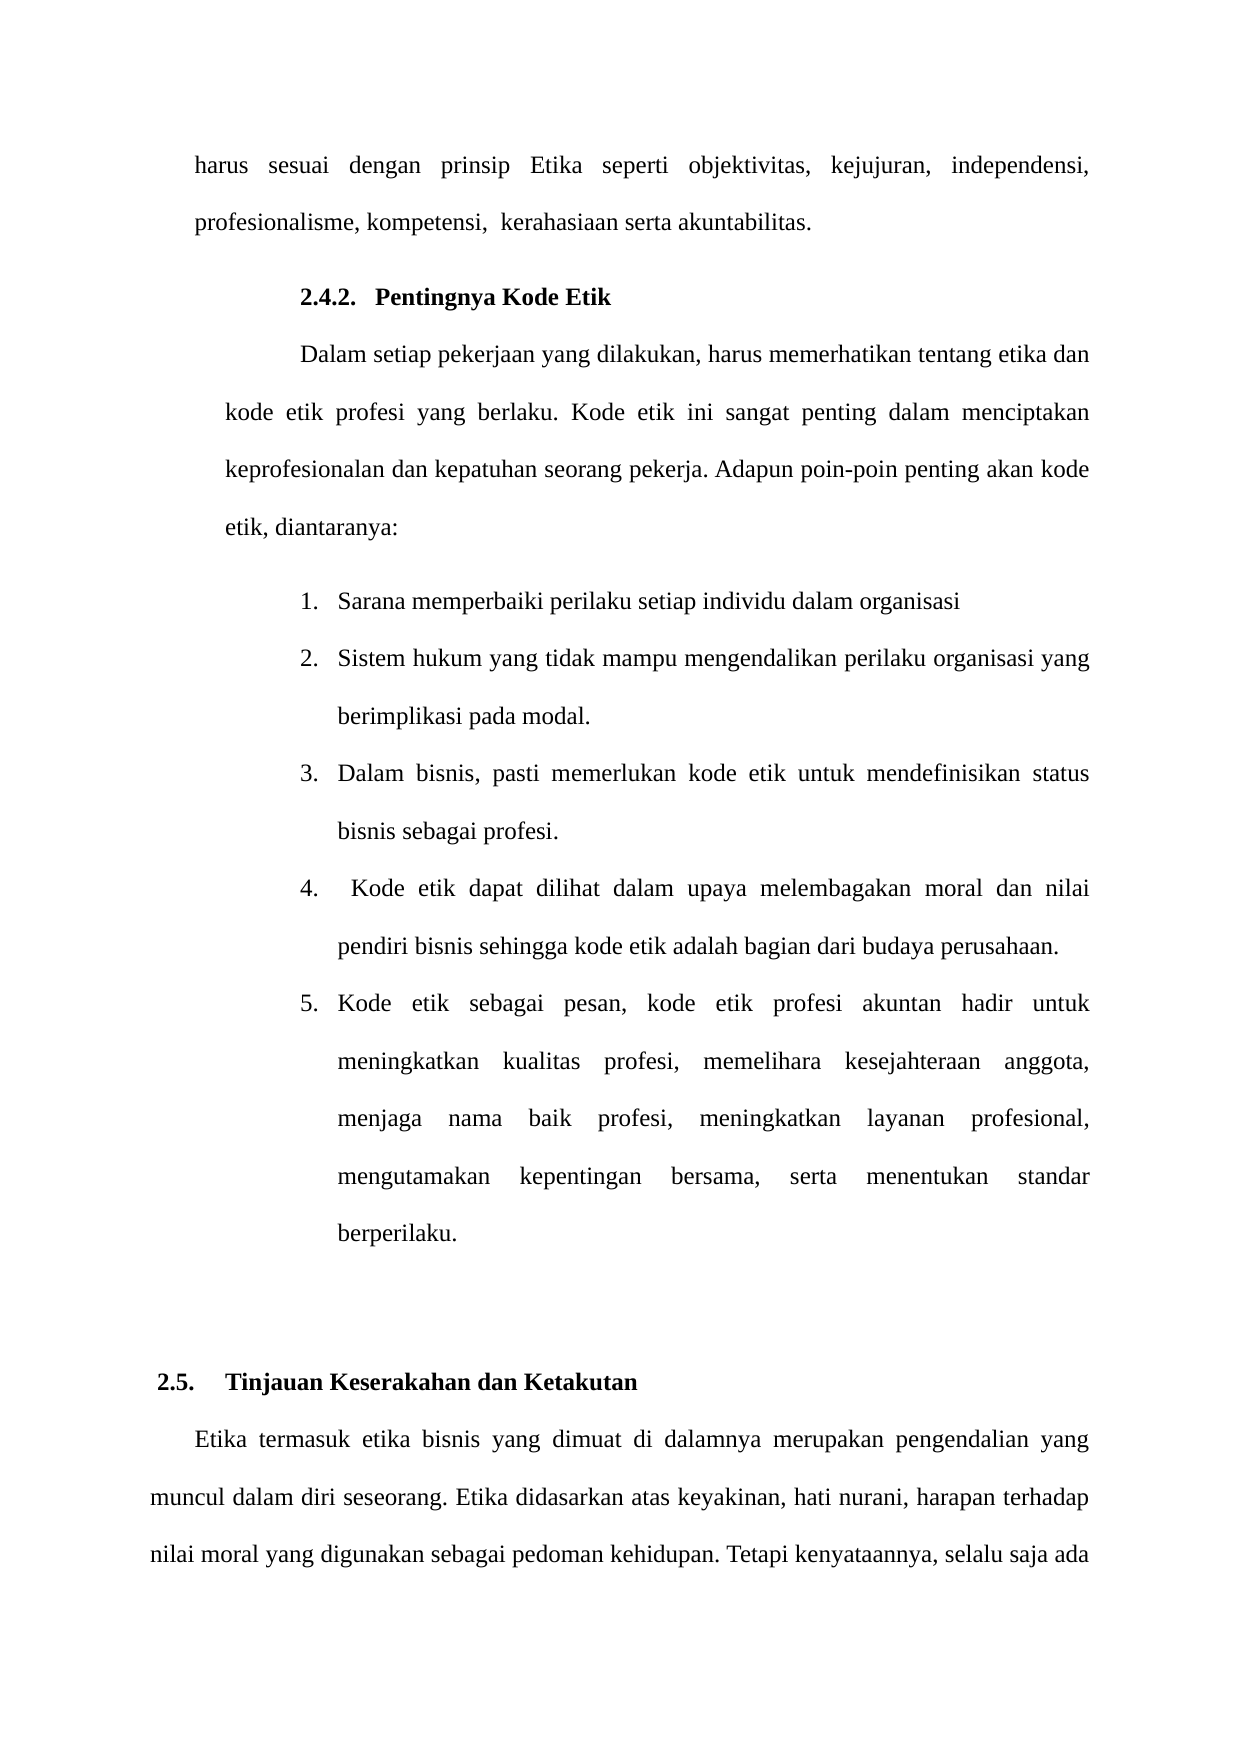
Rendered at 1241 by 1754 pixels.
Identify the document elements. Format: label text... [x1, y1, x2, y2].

list Dalam bisnis, pasti memerlukan kode etik untuk mendefinisikan status bisnis sebagai profesi. [300, 758, 1090, 844]
list Sarana memperbaiki perilaku setiap individu dalam organisasi [300, 586, 1090, 614]
subtitle Tinjauan Keserakahan dan Ketakutan [157, 1367, 1090, 1395]
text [194, 150, 1090, 236]
text Dalam setiap pekerjaan yang dilakukan, harus memerhatikan tentang etika dan kode etik profesi yang berlaku. Kode etik ini sangat penting dalam menciptakan keprofesionalan dan kepatuhan seorang pekerja. Adapun poin-poin penting akan kode etik, diantaranya: [225, 339, 1090, 540]
list Sistem hukum yang tidak mampu mengendalikan perilaku organisasi yang berimplikasi pada modal. [300, 643, 1090, 729]
subtitle Pentingnya Kode Etik [300, 282, 1090, 310]
list Kode etik sebagai pesan, kode etik profesi akuntan hadir untuk meningkatkan kualitas profesi, memelihara kesejahteraan anggota, menjaga nama baik profesi, meningkatkan layanan profesional, mengutamakan kepentingan bersama, serta menentukan standar berperilaku. [300, 988, 1090, 1247]
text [150, 1424, 1090, 1568]
list Kode etik dapat dilihat dalam upaya melembagakan moral dan nilai pendiri bisnis sehingga kode etik adalah bagian dari budaya perusahaan. [300, 873, 1090, 959]
